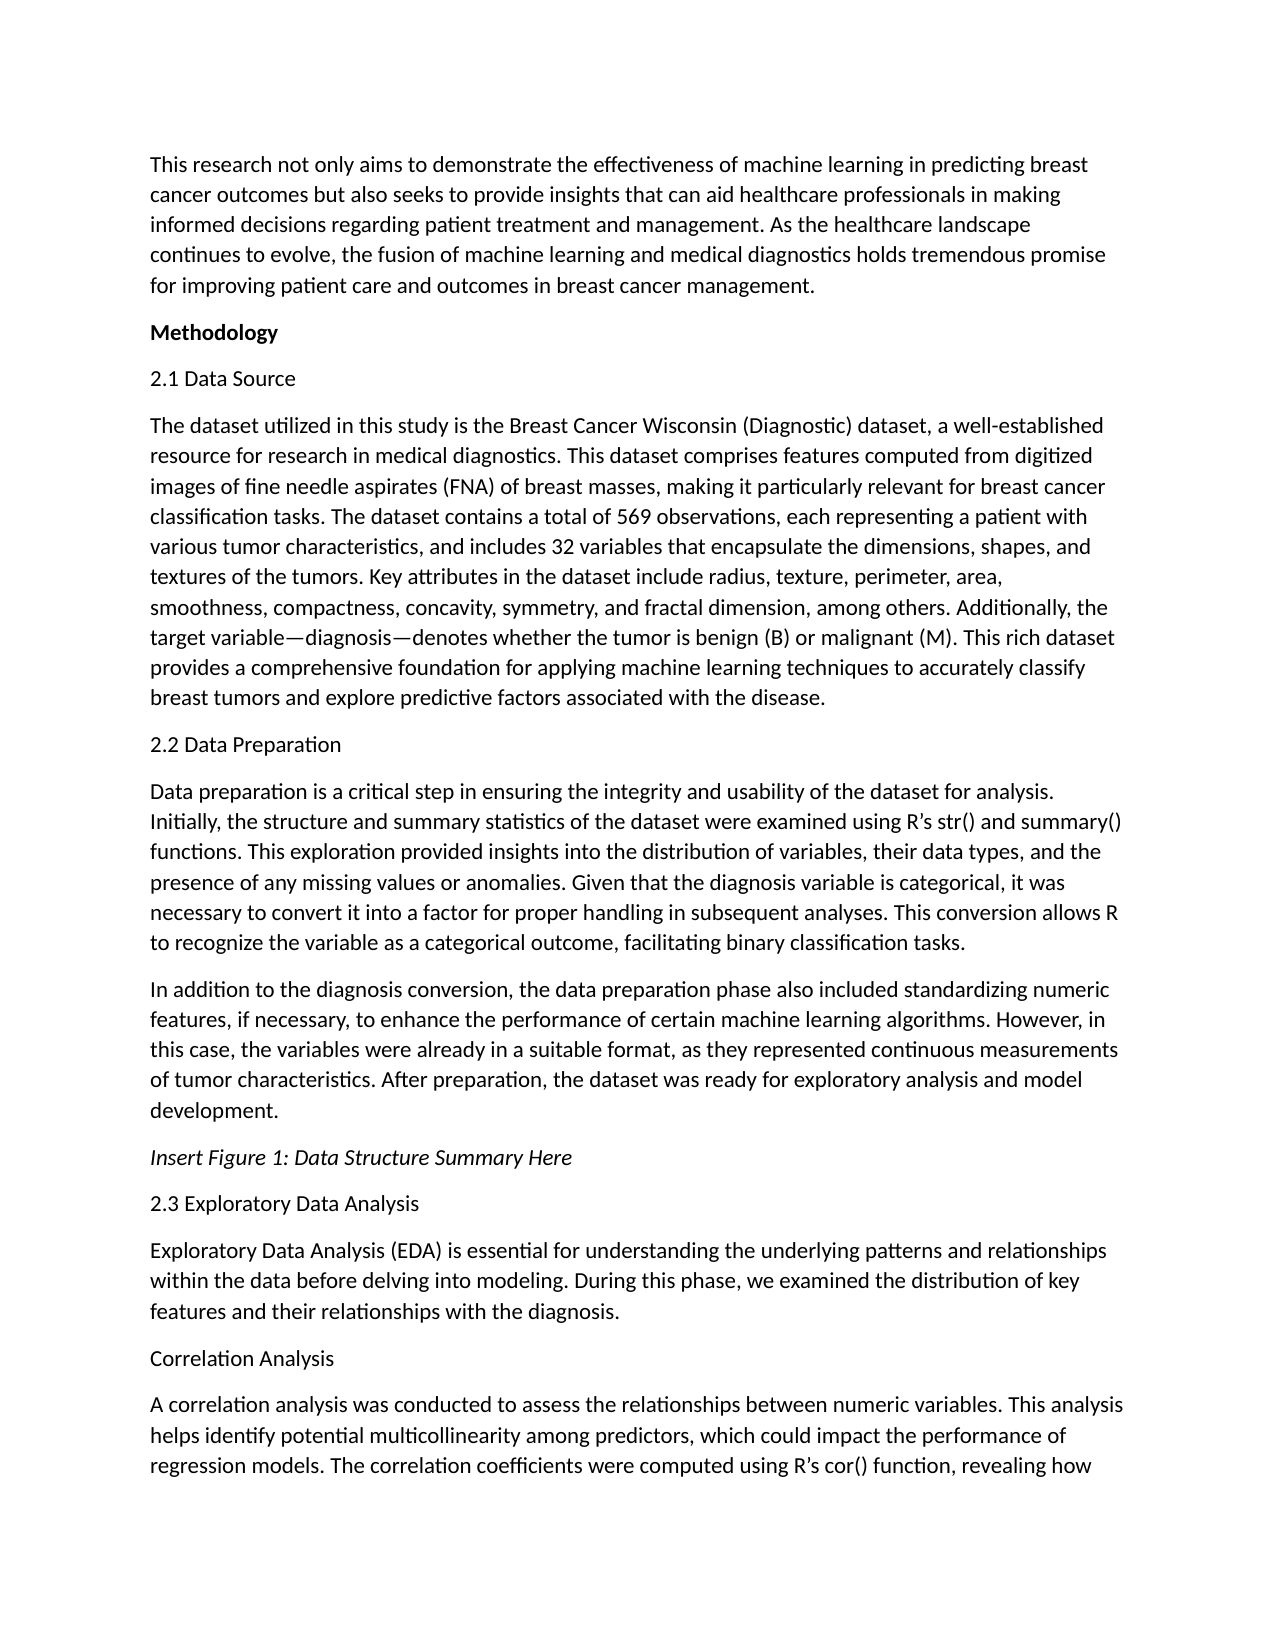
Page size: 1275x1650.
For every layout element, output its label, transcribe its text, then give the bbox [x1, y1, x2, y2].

text In addition to the diagnosis conversion, the data preparation phase also included standardizing numeric features, if necessary, to enhance the performance of certain machine learning algorithms. However, in this case, the variables were already in a suitable format, as they represented continuous measurements of tumor characteristics. After preparation, the dataset was ready for exploratory analysis and model development. [150, 975, 1125, 1124]
text Correlation Analysis [150, 1344, 1125, 1372]
text Data preparation is a critical step in ensuring the integrity and usability of the dataset for analysis. Initially, the structure and summary statistics of the dataset were examined using R’s str() and summary() functions. This exploration provided insights into the distribution of variables, their data types, and the presence of any missing values or anomalies. Given that the diagnosis variable is categorical, it was necessary to convert it into a factor for proper handling in subsequent analyses. This conversion allows R to recognize the variable as a categorical outcome, facilitating binary classification tasks. [150, 777, 1125, 956]
text The dataset utilized in this study is the Breast Cancer Wisconsin (Diagnostic) dataset, a well-established resource for research in medical diagnostics. This dataset comprises features computed from digitized images of fine needle aspirates (FNA) of breast masses, making it particularly relevant for breast cancer classification tasks. The dataset contains a total of 569 observations, each representing a patient with various tumor characteristics, and includes 32 variables that encapsulate the dimensions, shapes, and textures of the tumors. Key attributes in the dataset include radius, texture, perimeter, area, smoothness, compactness, concavity, symmetry, and fractal dimension, among others. Additionally, the target variable—diagnosis—denotes whether the tumor is benign (B) or malignant (M). This rich dataset provides a comprehensive foundation for applying machine learning techniques to accurately classify breast tumors and explore predictive factors associated with the disease. [150, 411, 1125, 711]
text 2.1 Data Source [150, 364, 1125, 393]
text Insert Figure 1: Data Structure Summary Here [150, 1143, 1125, 1171]
text 2.2 Data Preparation [150, 730, 1125, 758]
text 2.3 Exploratory Data Analysis [150, 1189, 1125, 1218]
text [150, 1391, 1125, 1479]
text Exploratory Data Analysis (EDA) is essential for understanding the underlying patterns and relationships within the data before delving into modeling. During this phase, we examined the distribution of key features and their relationships with the diagnosis. [150, 1236, 1125, 1325]
text Methodology [150, 318, 1125, 346]
text This research not only aims to demonstrate the effectiveness of machine learning in predicting breast cancer outcomes but also seeks to provide insights that can aid healthcare professionals in making informed decisions regarding patient treatment and management. As the healthcare landscape continues to evolve, the fusion of machine learning and medical diagnostics holds tremendous promise for improving patient care and outcomes in breast cancer management. [150, 150, 1125, 299]
